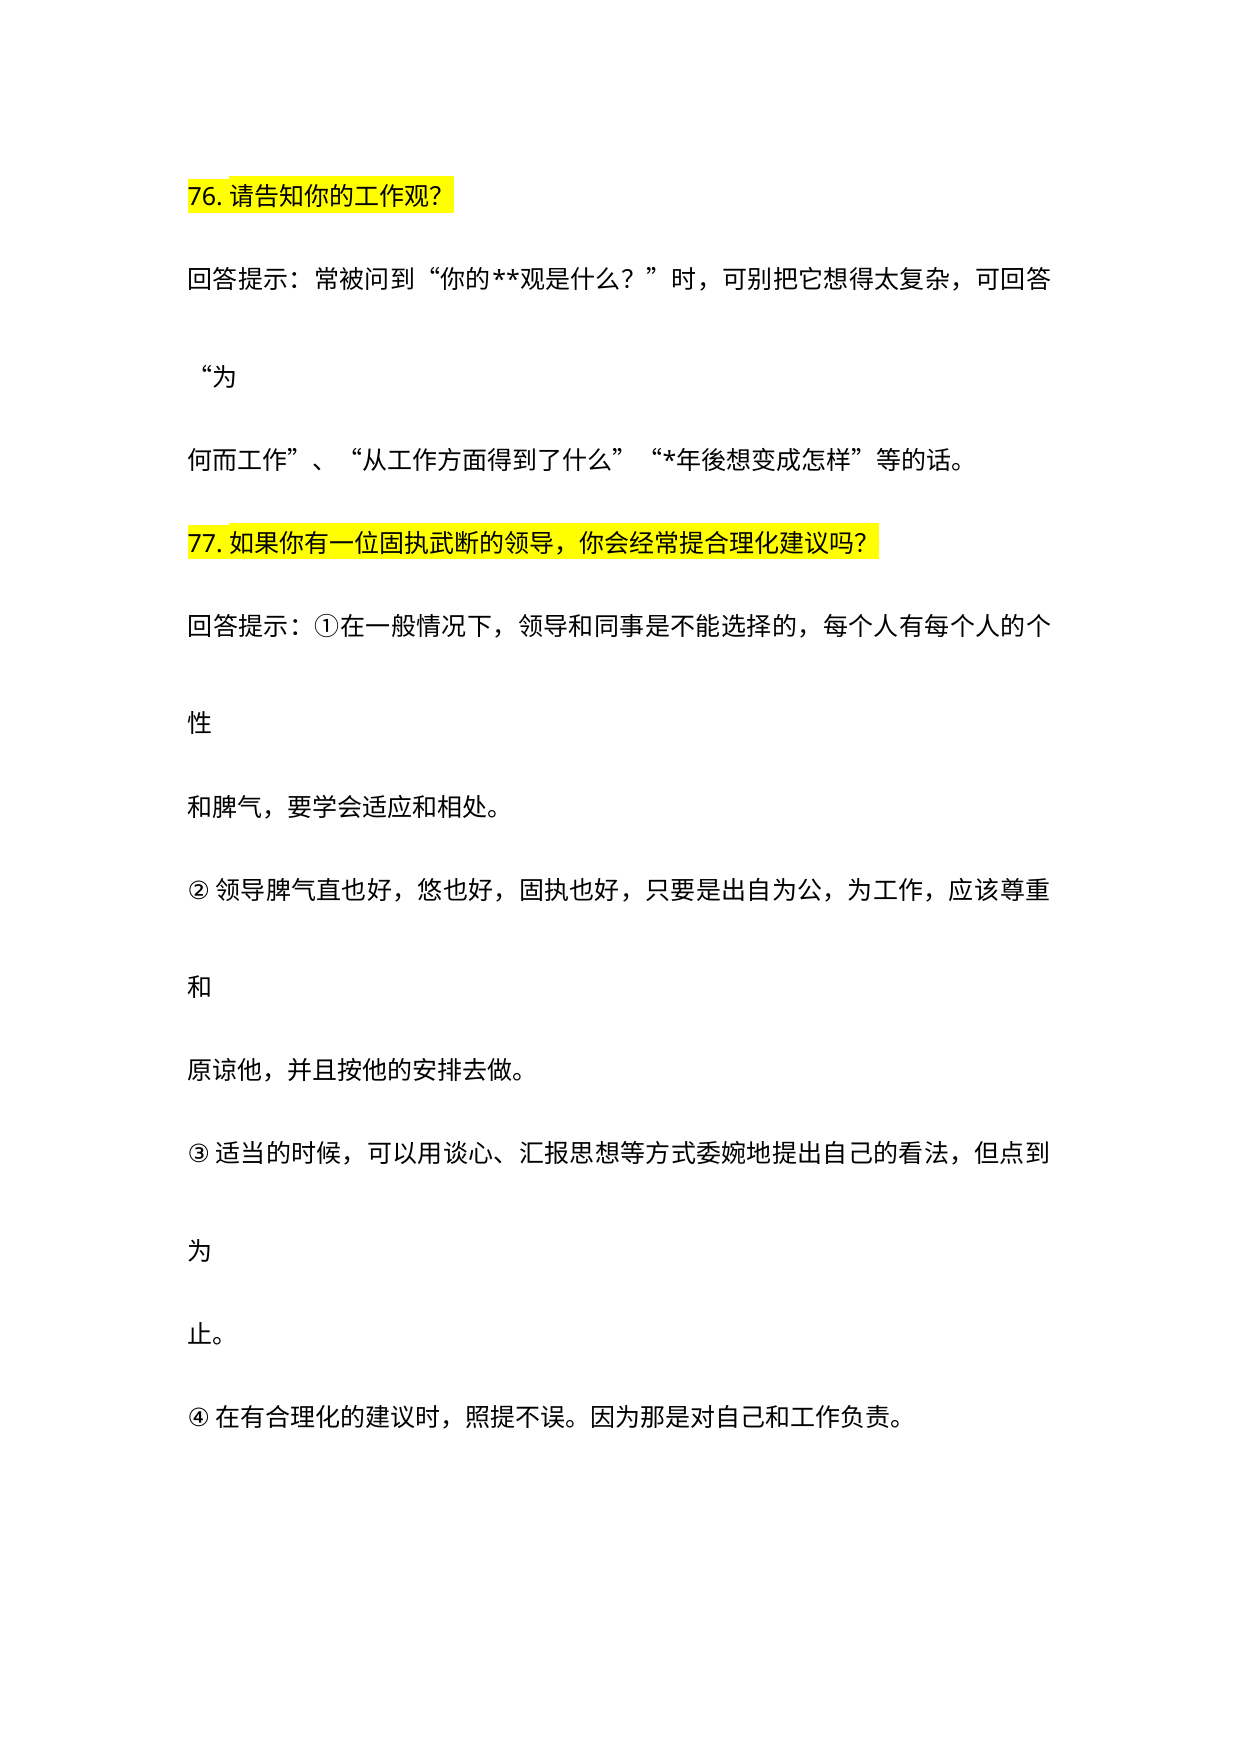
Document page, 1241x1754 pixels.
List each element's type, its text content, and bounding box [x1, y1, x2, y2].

text 和脾气，要学会适应和相处。 [187, 773, 1053, 838]
text ③适当的时候，可以用谈心、汇报思想等方式委婉地提出自己的看法，但点到为 [187, 1119, 1053, 1282]
text 回答提示：①在一般情况下，领导和同事是不能选择的，每个人有每个人的个性 [187, 592, 1053, 754]
text 何而工作”、“从工作方面得到了什么”“*年後想变成怎样”等的话。 [187, 426, 1053, 491]
text ②领导脾气直也好，悠也好，固执也好，只要是出自为公，为工作，应该尊重和 [187, 856, 1053, 1018]
text ④在有合理化的建议时，照提不误。因为那是对自己和工作负责。 [187, 1383, 1053, 1448]
text 原谅他，并且按他的安排去做。 [187, 1036, 1053, 1101]
text 76. 请告知你的工作观？ [187, 162, 1053, 227]
text 回答提示：常被问到“你的**观是什么？”时，可别把它想得太复杂，可回答“为 [187, 245, 1053, 408]
text 止。 [187, 1300, 1053, 1365]
text 77. 如果你有一位固执武断的领导，你会经常提合理化建议吗？ [187, 509, 1053, 574]
